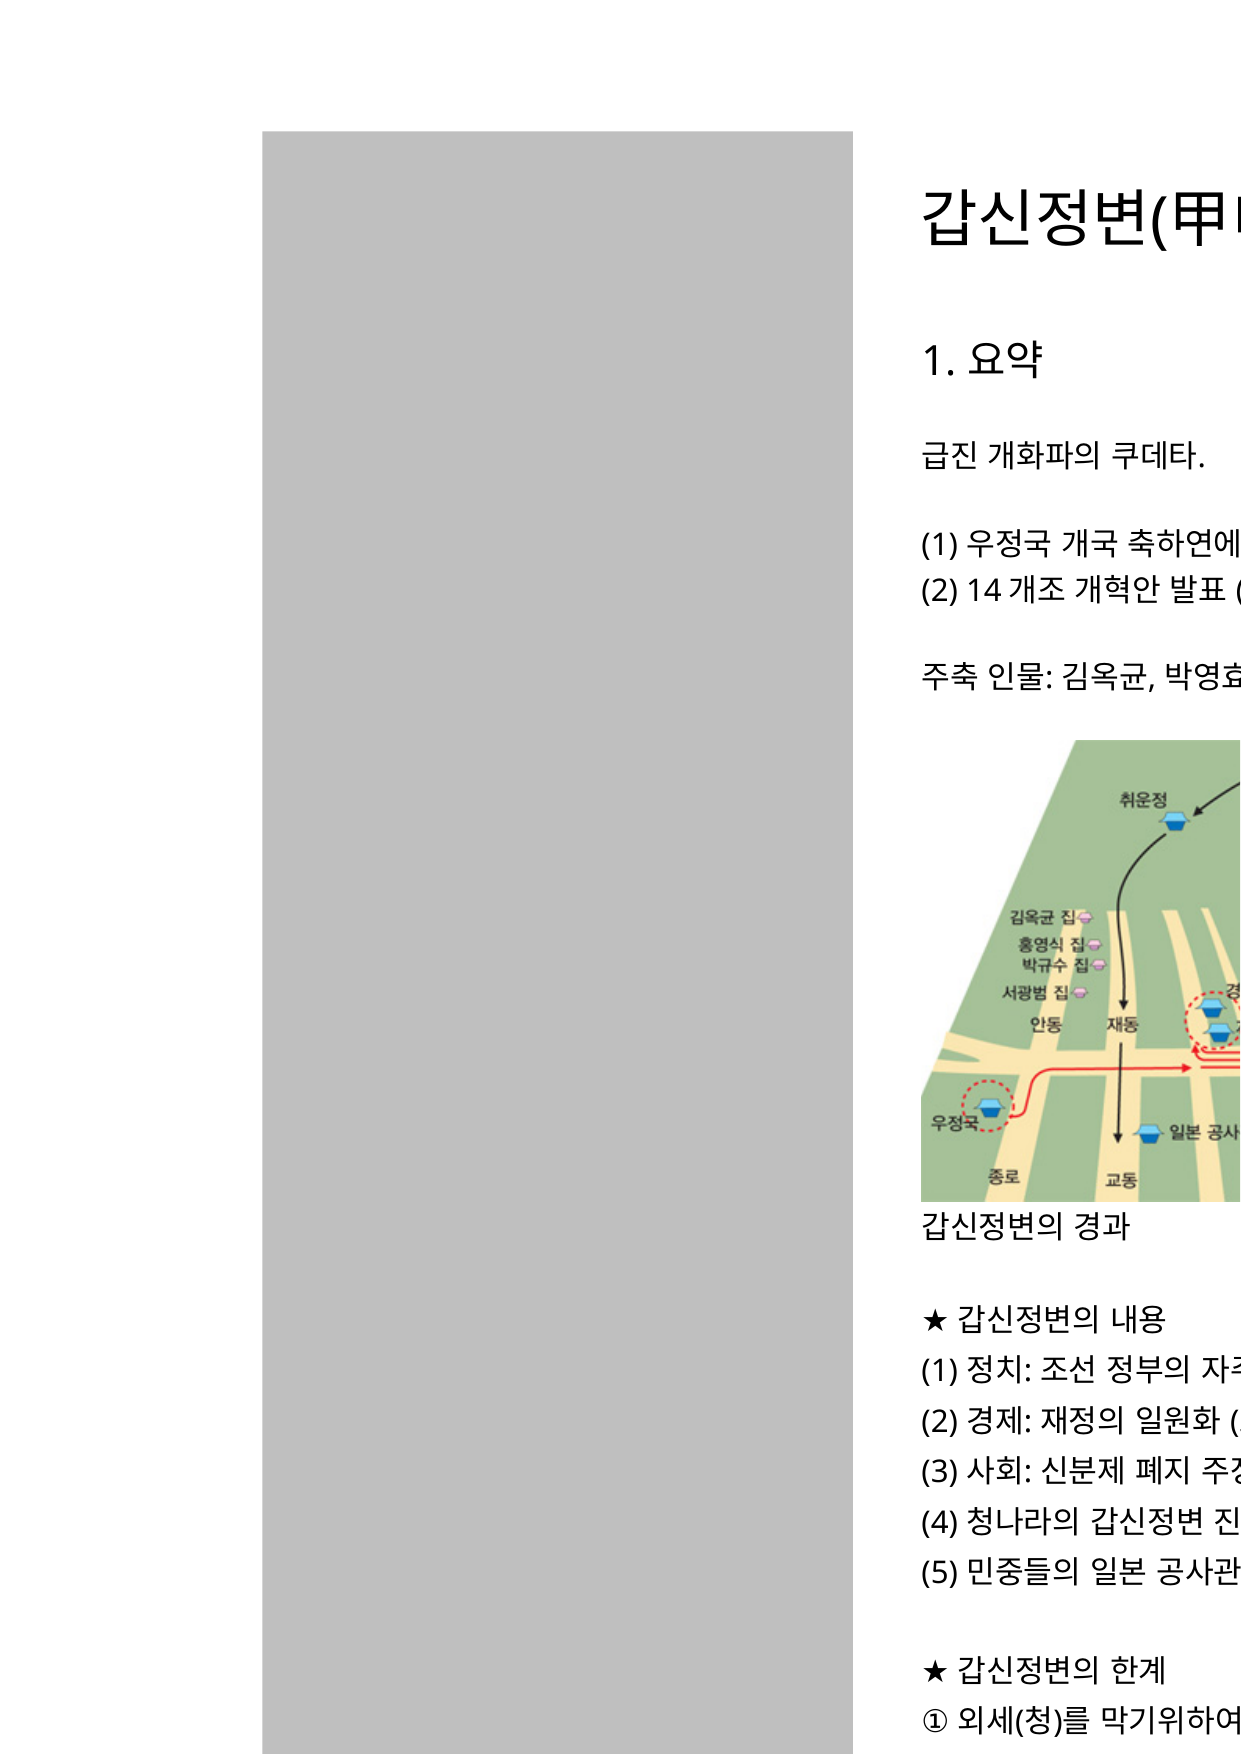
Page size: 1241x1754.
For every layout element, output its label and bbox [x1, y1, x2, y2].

picture [921, 740, 1241, 1202]
